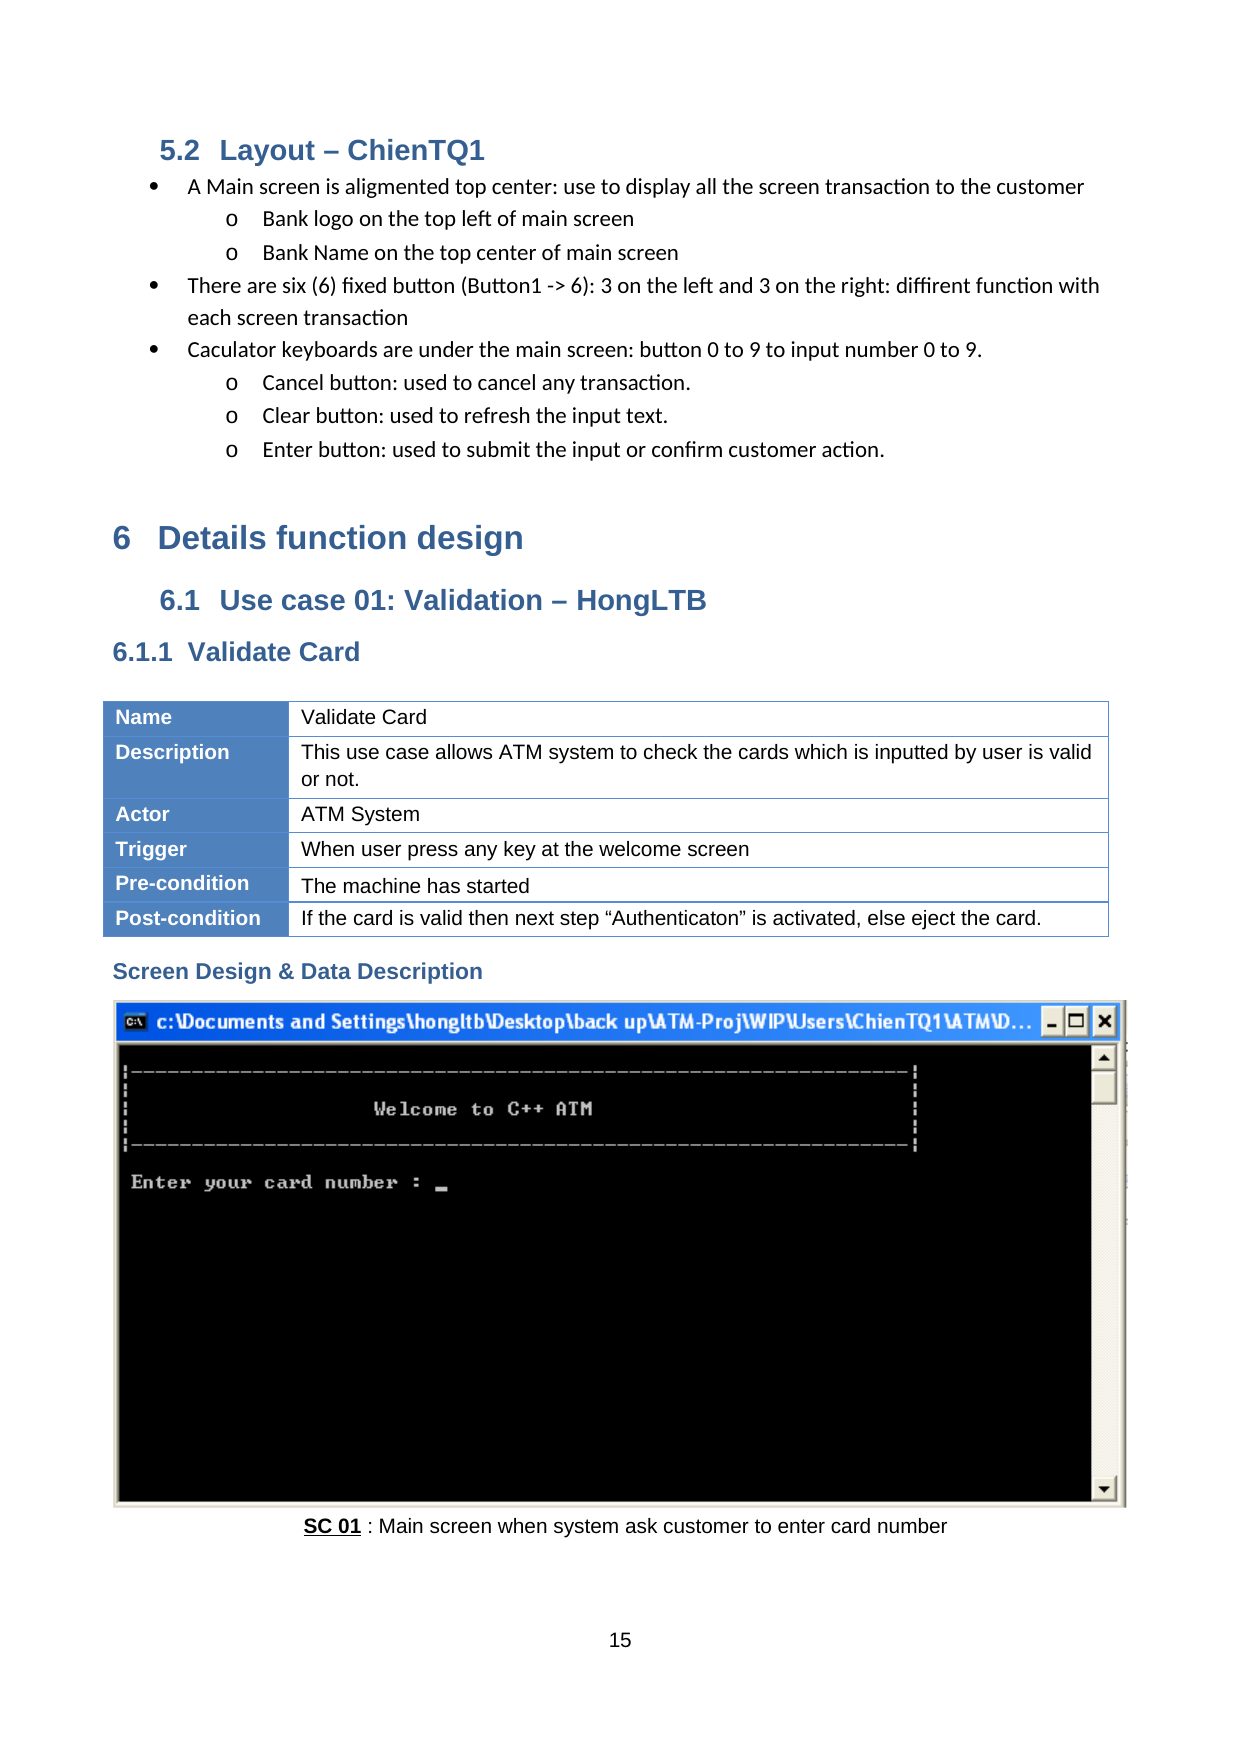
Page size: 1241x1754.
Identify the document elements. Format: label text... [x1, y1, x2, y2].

table_cell Description [104, 737, 288, 798]
list Cancel button: used to cancel any transaction. [225, 368, 1128, 397]
table_header Name [104, 702, 288, 736]
text SC 01 : Main screen when system ask customer to enter card number [112, 1511, 1128, 1538]
table_cell Pre-condition [104, 868, 288, 901]
subtitle Use case 01: Validation – HongLTB [159, 583, 1128, 617]
table_header Validate Card [289, 702, 1108, 736]
table_cell The machine has started [289, 868, 1108, 901]
list Bank logo on the top left of main screen [225, 204, 1128, 233]
subtitle Details function design [112, 518, 1128, 557]
picture [112, 1000, 1128, 1511]
list Caculator keyboards are under the main screen: button 0 to 9 to input number 0 to 9. [150, 336, 1128, 363]
table_cell Trigger [104, 833, 288, 867]
subtitle Layout – ChienTQ1 [159, 133, 1128, 167]
list There are six (6) fixed button (Button1 -> 6): 3 on the left and 3 on the right: diffirent function with each screen transaction [150, 271, 1128, 331]
list Clear button: used to refresh the input text. [225, 401, 1128, 430]
table_cell Actor [104, 799, 288, 832]
table_cell This use case allows ATM system to check the cards which is inputted by user is valid or not. [289, 737, 1108, 798]
list A Main screen is aligmented top center: use to display all the screen transaction to the customer [150, 172, 1128, 200]
subtitle Validate Card [112, 634, 1128, 668]
list Enter button: used to submit the input or confirm customer action. [225, 435, 1128, 464]
table_cell ATM System [289, 799, 1108, 832]
table_cell If the card is valid then next step “Authenticaton” is activated, else eject the card. [289, 903, 1108, 936]
table_cell When user press any key at the welcome screen [289, 833, 1108, 867]
table_cell Post-condition [104, 903, 288, 936]
subtitle Screen Design & Data Description [112, 958, 1128, 984]
list Bank Name on the top center of main screen [225, 238, 1128, 267]
